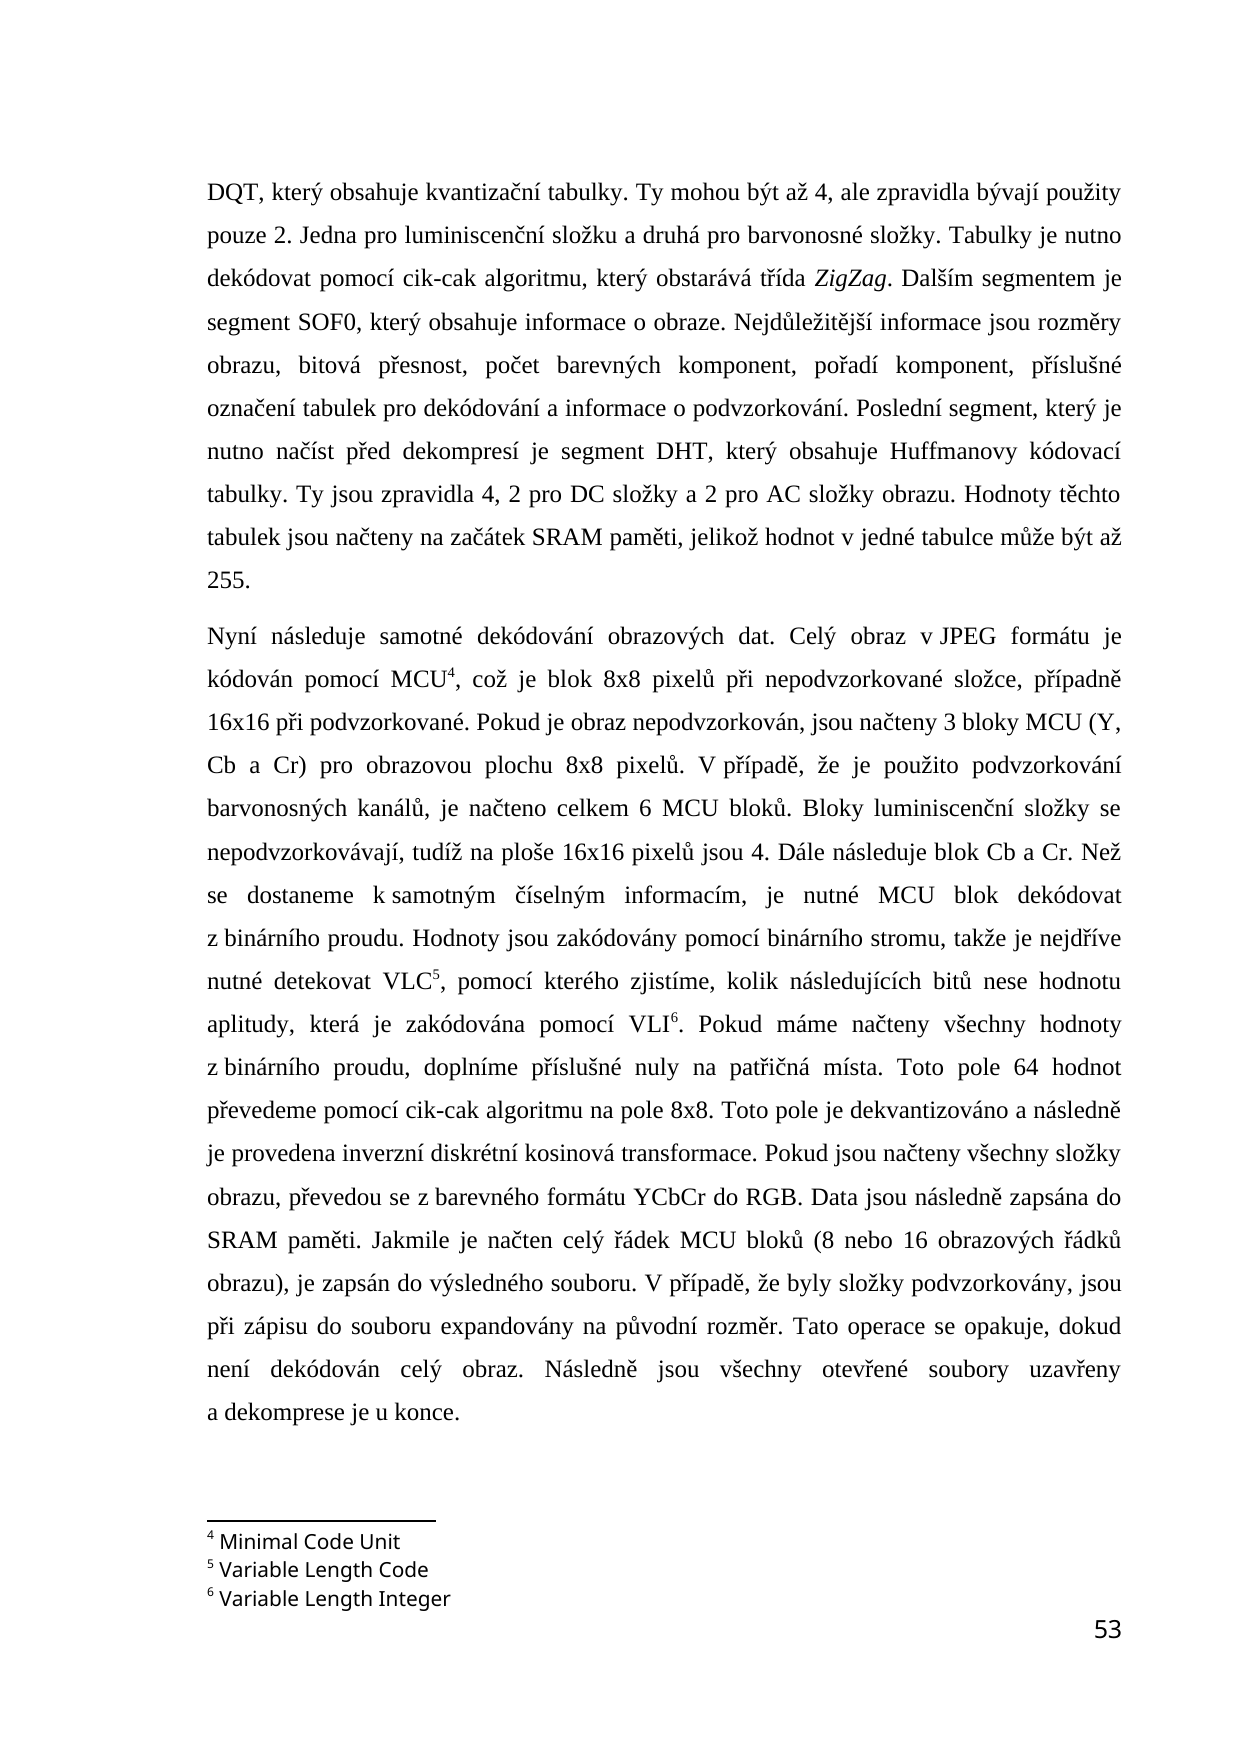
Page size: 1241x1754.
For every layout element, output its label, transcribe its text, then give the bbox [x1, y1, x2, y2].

text Nyní následuje samotné dekódování obrazových dat. Celý obraz v JPEG formátu je kódován pomocí MCU, což je blok 8x8 pixelů při nepodvzorkované složce, případně 16x16 při podvzorkované. Pokud je obraz nepodvzorkován, jsou načteny 3 bloky MCU (Y, Cb a Cr) pro obrazovou plochu 8x8 pixelů. V případě, že je použito podvzorkování barvonosných kanálů, je načteno celkem 6 MCU bloků. Bloky luminiscenční složky se nepodvzorkovávají, tudíž na ploše 16x16 pixelů jsou 4. Dále následuje blok Cb a Cr. Než se dostaneme k samotným číselným informacím, je nutné MCU blok dekódovat z binárního proudu. Hodnoty jsou zakódovány pomocí binárního stromu, takže je nejdříve nutné detekovat VLC, pomocí kterého zjistíme, kolik následujících bitů nese hodnotu aplitudy, která je zakódována pomocí VLI. Pokud máme načteny všechny hodnoty z binárního proudu, doplníme příslušné nuly na patřičná místa. Toto pole 64 hodnot převedeme pomocí cik-cak algoritmu na pole 8x8. Toto pole je dekvantizováno a následně je provedena inverzní diskrétní kosinová transformace. Pokud jsou načteny všechny složky obrazu, převedou se z barevného formátu YCbCr do RGB. Data jsou následně zapsána do SRAM paměti. Jakmile je načten celý řádek MCU bloků (8 nebo 16 obrazových řádků obrazu), je zapsán do výsledného souboru. V případě, že byly složky podvzorkovány, jsou při zápisu do souboru expandovány na původní rozměr. Tato operace se opakuje, dokud není dekódován celý obraz. Následně jsou všechny otevřené soubory uzavřeny a dekomprese je u konce. [207, 621, 1122, 1426]
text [207, 177, 1122, 594]
